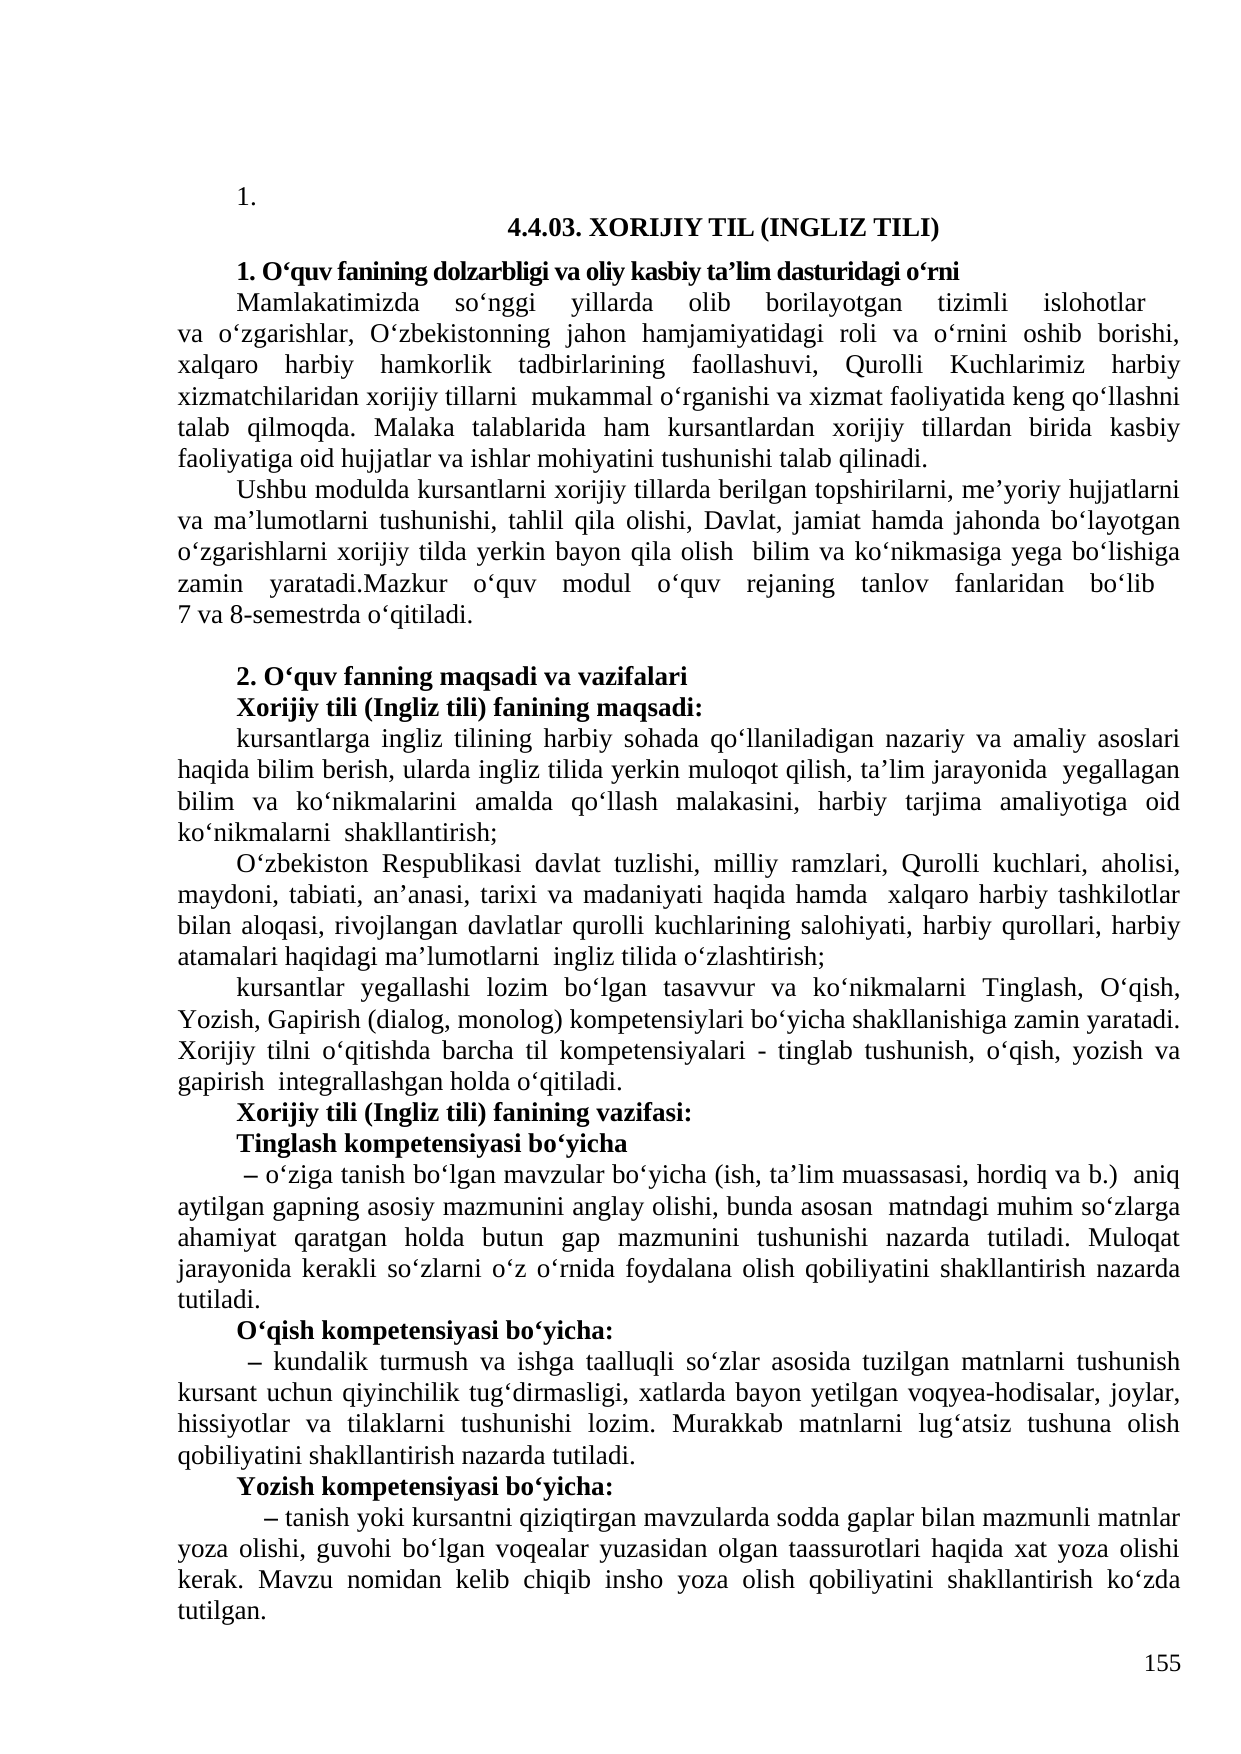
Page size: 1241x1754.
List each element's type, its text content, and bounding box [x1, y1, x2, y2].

text 2. O‘quv fanning maqsadi va vazifalari [177, 660, 1181, 691]
text kursantlar yegallashi lozim bo‘lgan tasavvur va ko‘nikmalarni Tinglash, O‘qish, Yozish, Gapirish (dialog, monolog) kompetensiylari bo‘yicha shakllanishiga zamin yaratadi. Xorijiy tilni o‘qitishda barcha til kompetensiyalari - tinglab tushunish, o‘qish, yozish va gapirish integrallashgan holda o‘qitiladi. [177, 972, 1181, 1096]
text Tinglash kompetensiyasi bo‘yicha [177, 1127, 1181, 1158]
text – kundalik turmush va ishga taalluqli so‘zlar asosida tuzilgan matnlarni tushunish kursant uchun qiyinchilik tug‘dirmasligi, xatlarda bayon yetilgan voqyea-hodisalar, joylar, hissiyotlar va tilaklarni tushunishi lozim. Murakkab matnlarni lug‘atsiz tushuna olish qobiliyatini shakllantirish nazarda tutiladi. [177, 1345, 1181, 1470]
text Xorijiy tili (Ingliz tili) fanining maqsadi: [177, 691, 1181, 722]
text Yozish kompetensiyasi bo‘yicha: [177, 1470, 1181, 1501]
text Ushbu modulda kursantlarni xorijiy tillarda berilgan topshirilarni, me’yoriy hujjatlarni va ma’lumotlarni tushunishi, tahlil qila olishi, Davlat, jamiat hamda jahonda bo‘layotgan o‘zgarishlarni xorijiy tilda yerkin bayon qila olish bilim va ko‘nikmasiga yega bo‘lishiga zamin yaratadi.Mazkur o‘quv modul o‘quv rejaning tanlov fanlaridan bo‘lib 7 va 8-semestrda o‘qitiladi. [177, 473, 1181, 629]
subtitle 4.4.03. XORIJIY TIL (INGLIZ TILI) [177, 212, 1181, 243]
text Xorijiy tili (Ingliz tili) fanining vazifasi: [177, 1096, 1181, 1127]
text – o‘ziga tanish bo‘lgan mavzular bo‘yicha (ish, ta’lim muassasasi, hordiq va b.) aniq aytilgan gapning asosiy mazmunini anglay olishi, bunda asosan matndagi muhim so‘zlarga ahamiyat qaratgan holda butun gap mazmunini tushunishi nazarda tutiladi. Muloqat jarayonida kerakli so‘zlarni o‘z o‘rnida foydalana olish qobiliyatini shakllantirish nazarda tutiladi. [177, 1158, 1181, 1314]
text Mamlakatimizda so‘nggi yillarda olib borilayotgan tizimli islohotlar va o‘zgarishlar, O‘zbekistonning jahon hamjamiyatidagi roli va o‘rnini oshib borishi, xalqaro harbiy hamkorlik tadbirlarining faollashuvi, Qurolli Kuchlarimiz harbiy xizmatchilaridan xorijiy tillarni mukammal o‘rganishi va xizmat faoliyatida keng qo‘llashni talab qilmoqda. Malaka talablarida ham kursantlardan xorijiy tillardan birida kasbiy faoliyatiga oid hujjatlar va ishlar mohiyatini tushunishi talab qilinadi. [177, 286, 1181, 473]
text – tanish yoki kursantni qiziqtirgan mavzularda sodda gaplar bilan mazmunli matnlar yoza olishi, guvohi bo‘lgan voqealar yuzasidan olgan taassurotlari haqida xat yoza olishi kerak. Mavzu nomidan kelib chiqib insho yoza olish qobiliyatini shakllantirish ko‘zda tutilgan. [177, 1501, 1181, 1626]
text O‘zbekiston Respublikasi davlat tuzlishi, milliy ramzlari, Qurolli kuchlari, aholisi, maydoni, tabiati, an’anasi, tarixi va madaniyati haqida hamda xalqaro harbiy tashkilotlar bilan aloqasi, rivojlangan davlatlar qurolli kuchlarining salohiyati, harbiy qurollari, harbiy atamalari haqidagi ma’lumotlarni ingliz tilida o‘zlashtirish; [177, 847, 1181, 972]
text O‘qish kompetensiyasi bo‘yicha: [177, 1314, 1181, 1345]
text kursantlarga ingliz tilining harbiy sohada qo‘llaniladigan nazariy va amaliy asoslari haqida bilim berish, ularda ingliz tilida yerkin muloqot qilish, ta’lim jarayonida yegallagan bilim va ko‘nikmalarini amalda qo‘llash malakasini, harbiy tarjima amaliyotiga oid ko‘nikmalarni shakllantirish; [177, 722, 1181, 847]
list O‘quv fanining dolzarbligi va oliy kasbiy ta’lim dasturidagi o‘rni [177, 255, 1181, 286]
